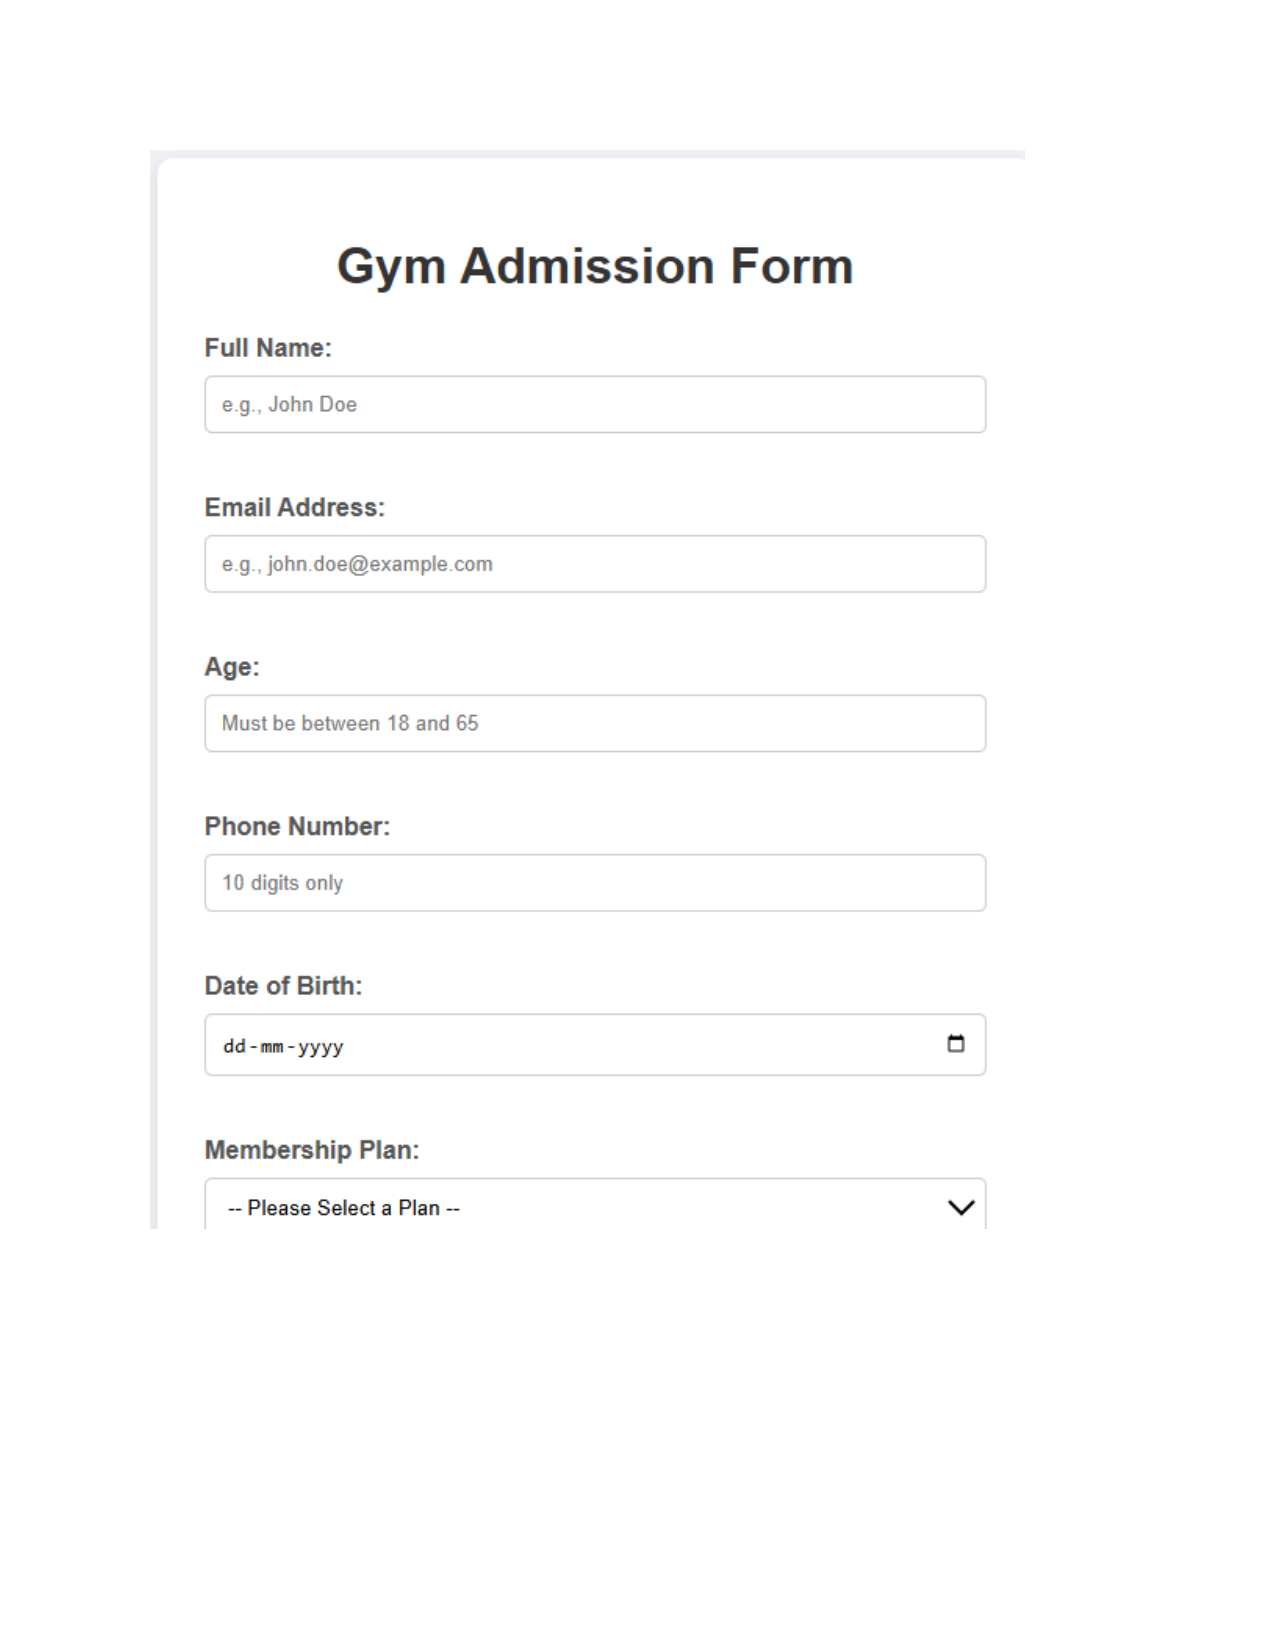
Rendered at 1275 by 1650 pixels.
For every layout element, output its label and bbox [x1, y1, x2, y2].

picture [150, 150, 1025, 1229]
